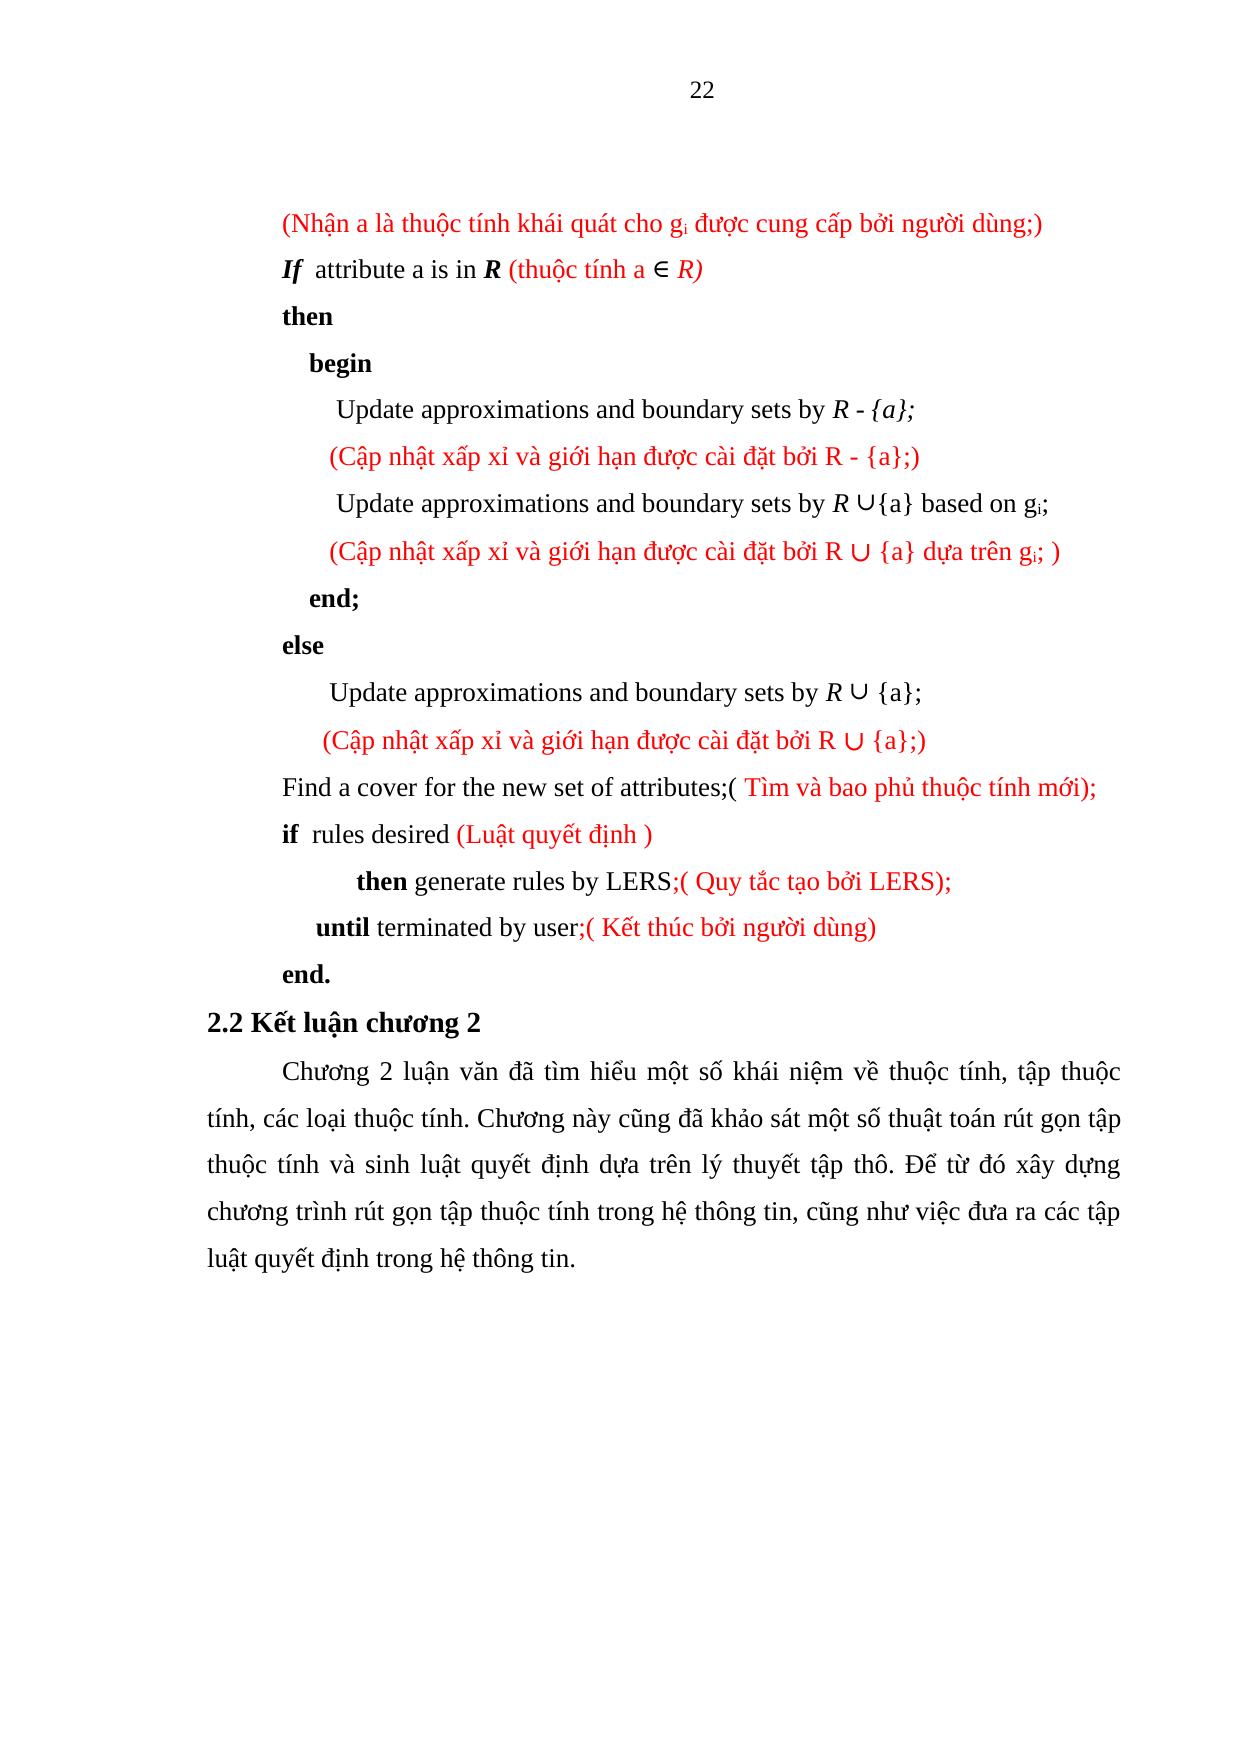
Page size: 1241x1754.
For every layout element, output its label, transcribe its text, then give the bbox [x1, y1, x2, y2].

text Update approximations and boundary sets by R {a} based on gi; [207, 487, 1122, 518]
text (Cập nhật xấp xỉ và giới hạn được cài đặt bởi R ∪ {a} dựa trên gi; ) [207, 533, 1122, 566]
text then generate rules by LERS;( Quy tắc tạo bởi LERS); [207, 865, 1122, 896]
text end; [207, 582, 1122, 614]
text (Cập nhật xấp xỉ và giới hạn được cài đặt bởi R - {a};) [207, 440, 1122, 471]
text (Nhận a là thuộc tính khái quát cho gi được cung cấp bởi người dùng;) [207, 207, 1122, 238]
text (Cập nhật xấp xỉ và giới hạn được cài đặt bởi R ∪ {a};) [207, 722, 1122, 755]
text 2.2 Kết luận chương 2 [207, 1005, 1033, 1038]
text else [207, 629, 1122, 660]
text then [207, 300, 1122, 331]
text If attribute a is in R (thuộc tính a R) [207, 253, 1122, 284]
text Find a cover for the new set of attributes;( Tìm và bao phủ thuộc tính mới); [207, 772, 1122, 803]
text Chương 2 luận văn đã tìm hiểu một số khái niệm về thuộc tính, tập thuộc tính, các loại thuộc tính. Chương này cũng đã khảo sát một số thuật toán rút gọn tập thuộc tính và sinh luật quyết định dựa trên lý thuyết tập thô. Để từ đó xây dựng chương trình rút gọn tập thuộc tính trong hệ thông tin, cũng như việc đưa ra các tập luật quyết định trong hệ thông tin. [207, 1055, 1122, 1273]
text Update approximations and boundary sets by R {a}; [207, 676, 1122, 707]
text Update approximations and boundary sets by R - {a}; [207, 393, 1122, 424]
text until terminated by user;( Kết thúc bởi người dùng) [207, 912, 1122, 943]
text end. [207, 958, 1122, 989]
text if rules desired (Luật quyết định ) [207, 818, 1122, 849]
text begin [207, 347, 1122, 378]
